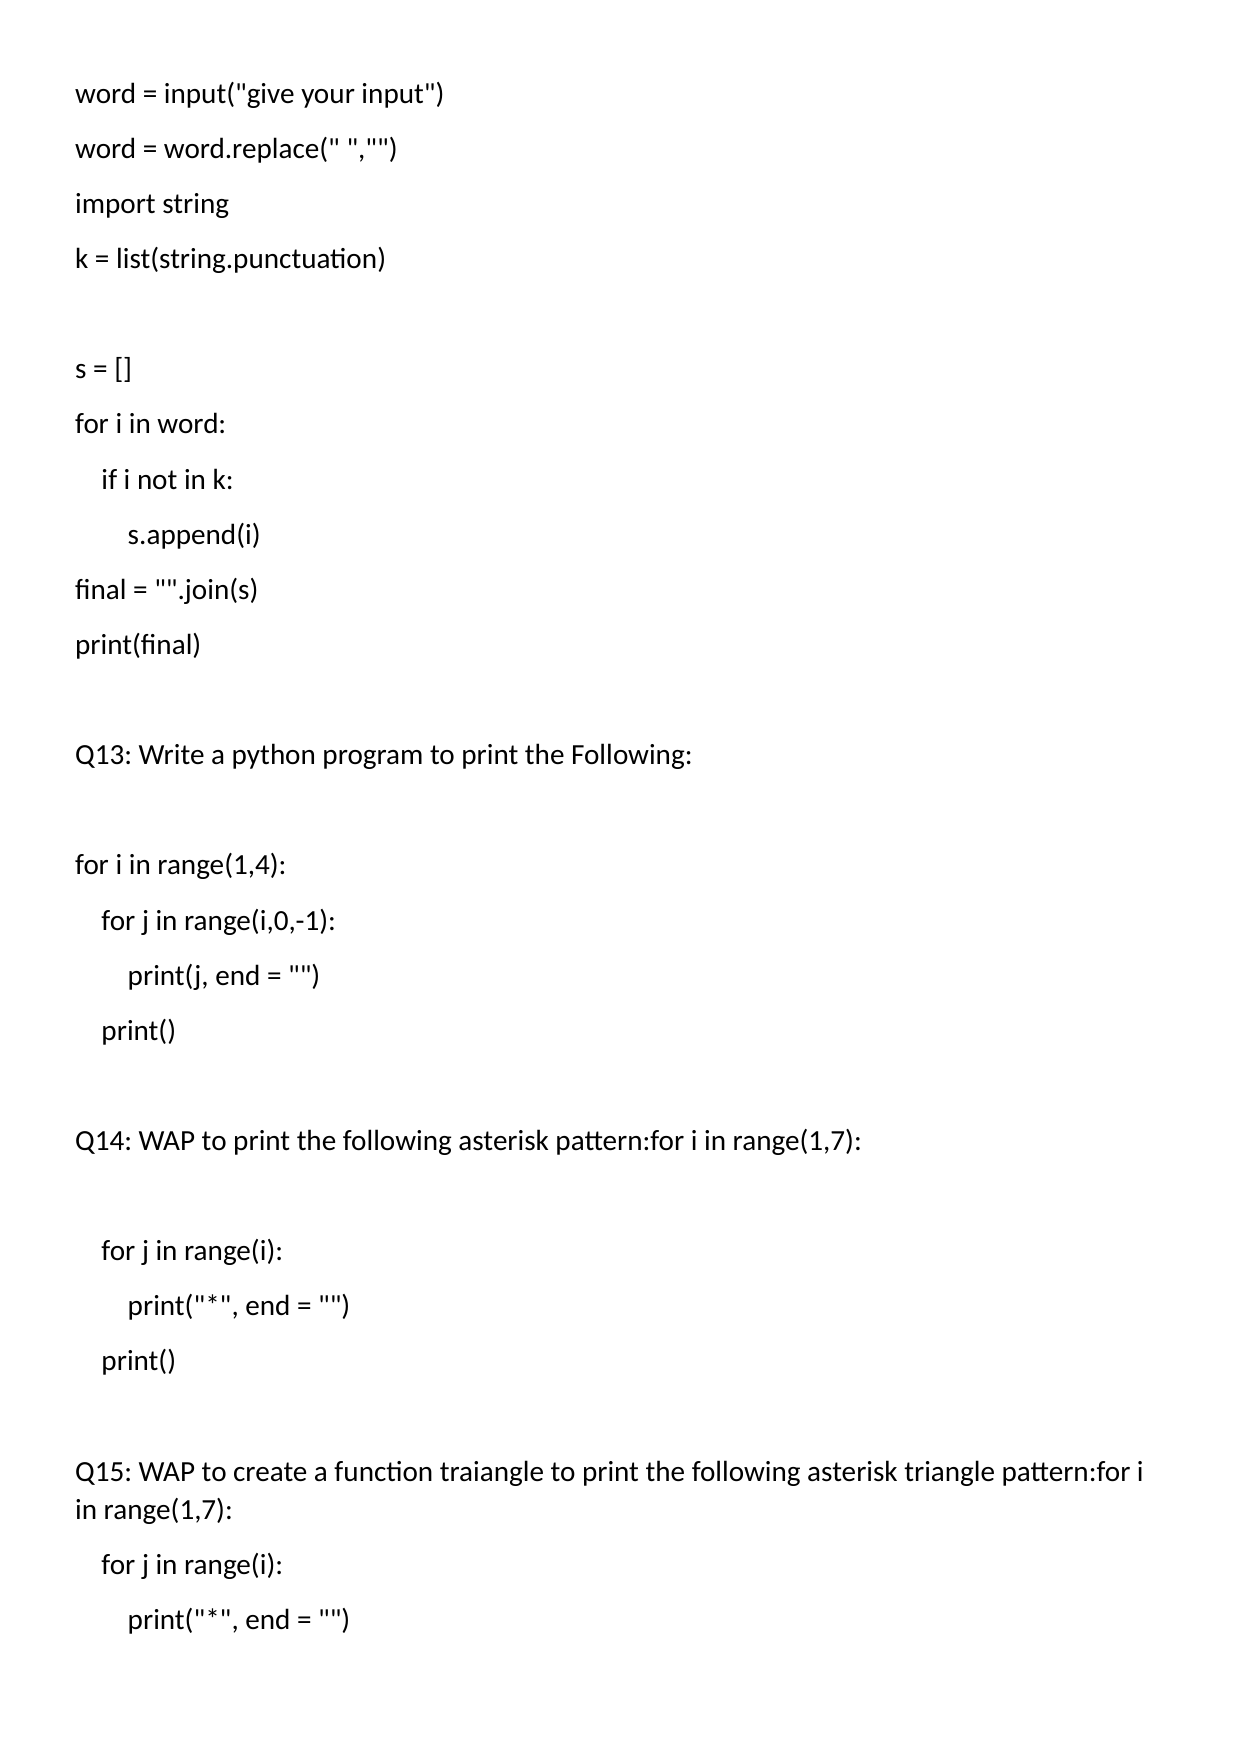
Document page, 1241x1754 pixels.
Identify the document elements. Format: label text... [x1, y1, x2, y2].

text Q14: WAP to print the following asterisk pattern:for i in range(1,7): [75, 1122, 1165, 1158]
text print() [75, 1342, 1165, 1378]
text s = [] [75, 351, 1165, 386]
text print("*", end = "") [75, 1601, 1165, 1637]
text k = list(string.punctuation) [75, 240, 1165, 276]
text print(j, end = "") [75, 957, 1165, 992]
text print(final) [75, 626, 1165, 662]
text s.append(i) [75, 516, 1165, 551]
text word = input("give your input") [75, 75, 1165, 111]
text for i in range(1,4): [75, 846, 1165, 882]
text for i in word: [75, 406, 1165, 441]
text for j in range(i): [75, 1232, 1165, 1268]
text print("*", end = "") [75, 1287, 1165, 1323]
text import string [75, 185, 1165, 221]
text final = "".join(s) [75, 571, 1165, 607]
text if i not in k: [75, 461, 1165, 496]
text Q15: WAP to create a function traiangle to print the following asterisk triangle pattern:for i in range(1,7): [75, 1453, 1165, 1527]
text Q13: Write a python program to print the Following: [75, 736, 1165, 772]
text word = word.replace(" ","") [75, 130, 1165, 166]
text print() [75, 1012, 1165, 1047]
text for j in range(i,0,-1): [75, 902, 1165, 937]
text for j in range(i): [75, 1546, 1165, 1582]
